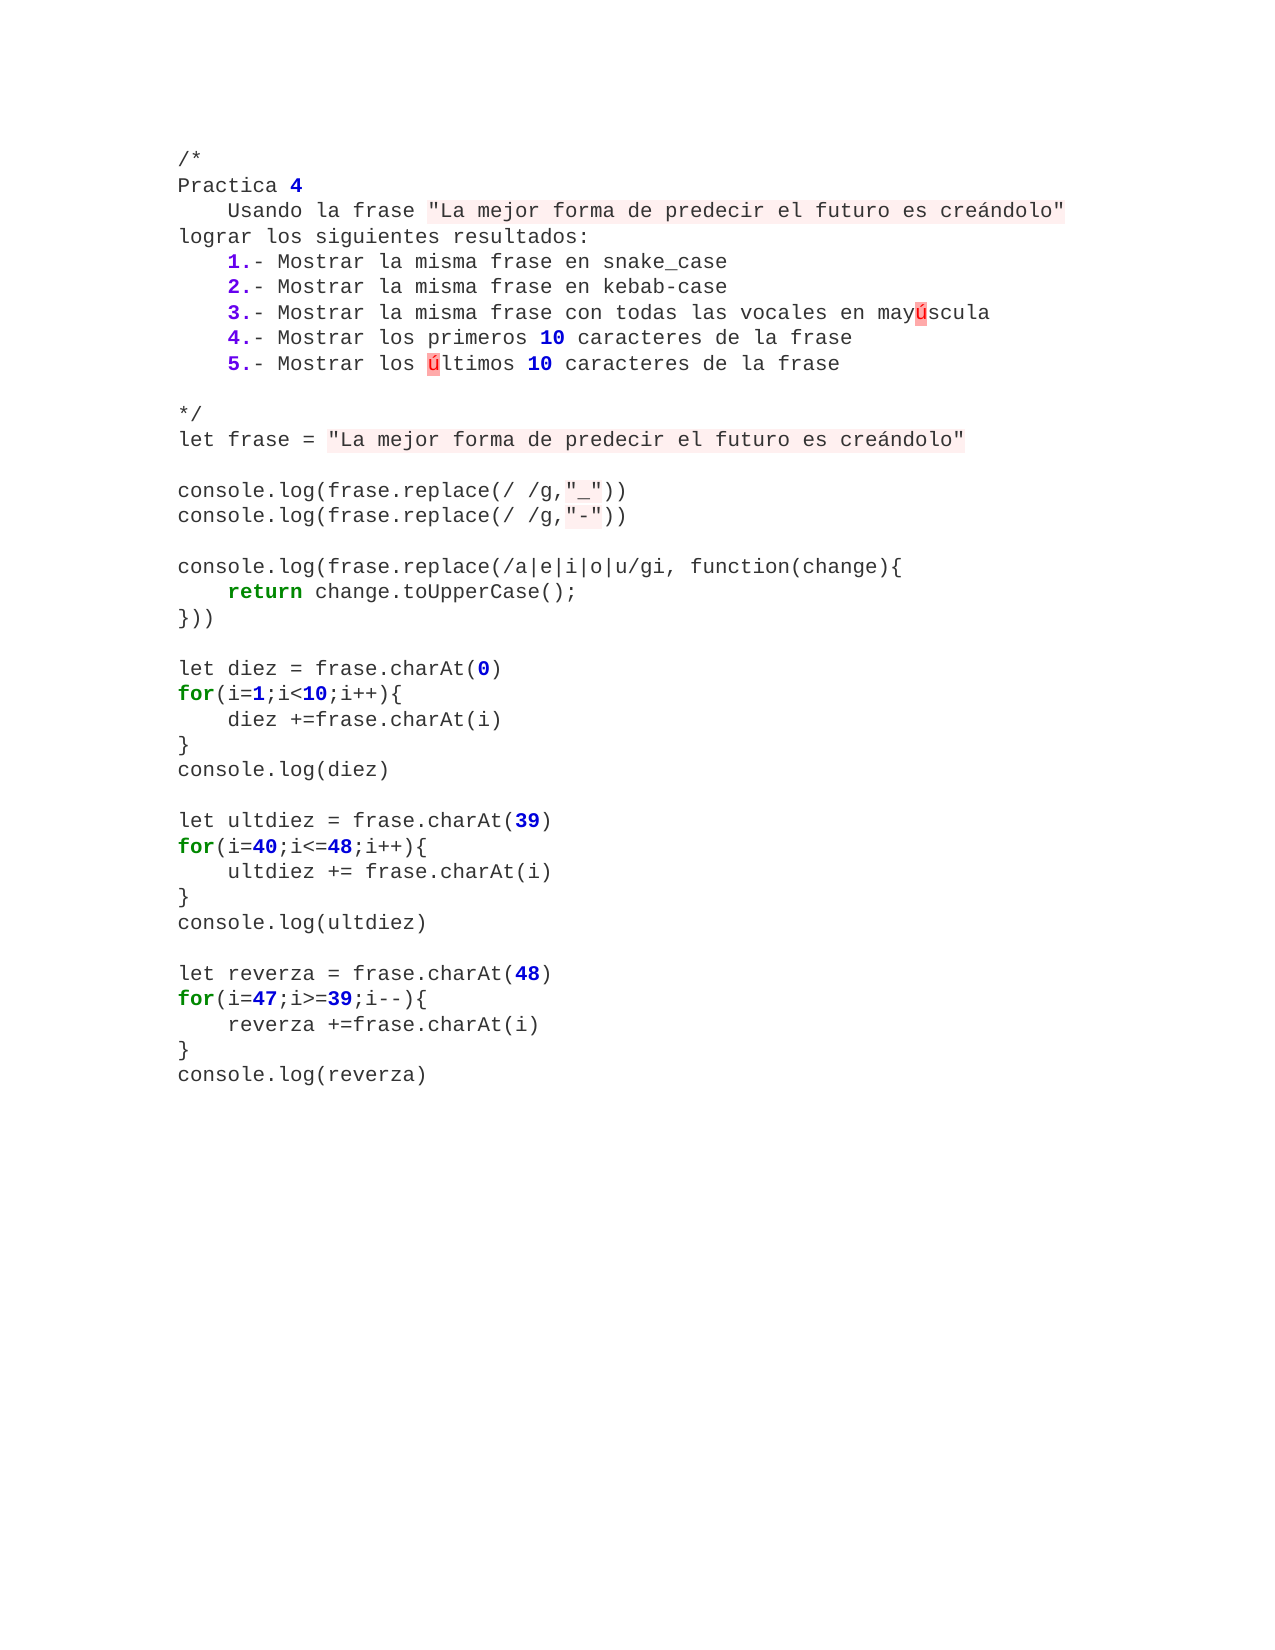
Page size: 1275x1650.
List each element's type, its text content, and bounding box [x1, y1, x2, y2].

text } [177, 732, 1098, 758]
text 2.- Mostrar la misma frase en kebab-case [177, 275, 1098, 300]
text } [177, 1037, 1098, 1063]
text console.log(frase.replace(/a|e|i|o|u/gi, function(change){ [177, 554, 1098, 580]
text ultdiez += frase.charAt(i) [177, 859, 1098, 885]
text let reverza = frase.charAt(48) [177, 961, 1098, 986]
text console.log(frase.replace(/ /g,"_")) [177, 478, 1098, 503]
text 4.- Mostrar los primeros 10 caracteres de la frase [177, 326, 1098, 351]
text for(i=47;i>=39;i--){ [177, 986, 1098, 1012]
text 5.- Mostrar los últimos 10 caracteres de la frase [177, 351, 1098, 376]
text return change.toUpperCase(); [177, 580, 1098, 605]
text console.log(diez) [177, 758, 1098, 783]
text /* [177, 148, 1098, 173]
text reverza +=frase.charAt(i) [177, 1012, 1098, 1037]
text let ultdiez = frase.charAt(39) [177, 808, 1098, 834]
text Usando la frase "La mejor forma de predecir el futuro es creándolo" lograr los siguientes resultados: [177, 198, 1098, 249]
text } [177, 885, 1098, 910]
text for(i=1;i<10;i++){ [177, 681, 1098, 707]
text })) [177, 605, 1098, 631]
text console.log(reverza) [177, 1063, 1098, 1088]
text let frase = "La mejor forma de predecir el futuro es creándolo" [177, 427, 1098, 453]
text for(i=40;i<=48;i++){ [177, 834, 1098, 859]
text 3.- Mostrar la misma frase con todas las vocales en mayúscula [177, 300, 1098, 326]
text Practica 4 [177, 173, 1098, 198]
text let diez = frase.charAt(0) [177, 656, 1098, 681]
text console.log(ultdiez) [177, 910, 1098, 936]
text */ [177, 402, 1098, 427]
text console.log(frase.replace(/ /g,"-")) [177, 503, 1098, 529]
text 1.- Mostrar la misma frase en snake_case [177, 249, 1098, 275]
text diez +=frase.charAt(i) [177, 707, 1098, 732]
